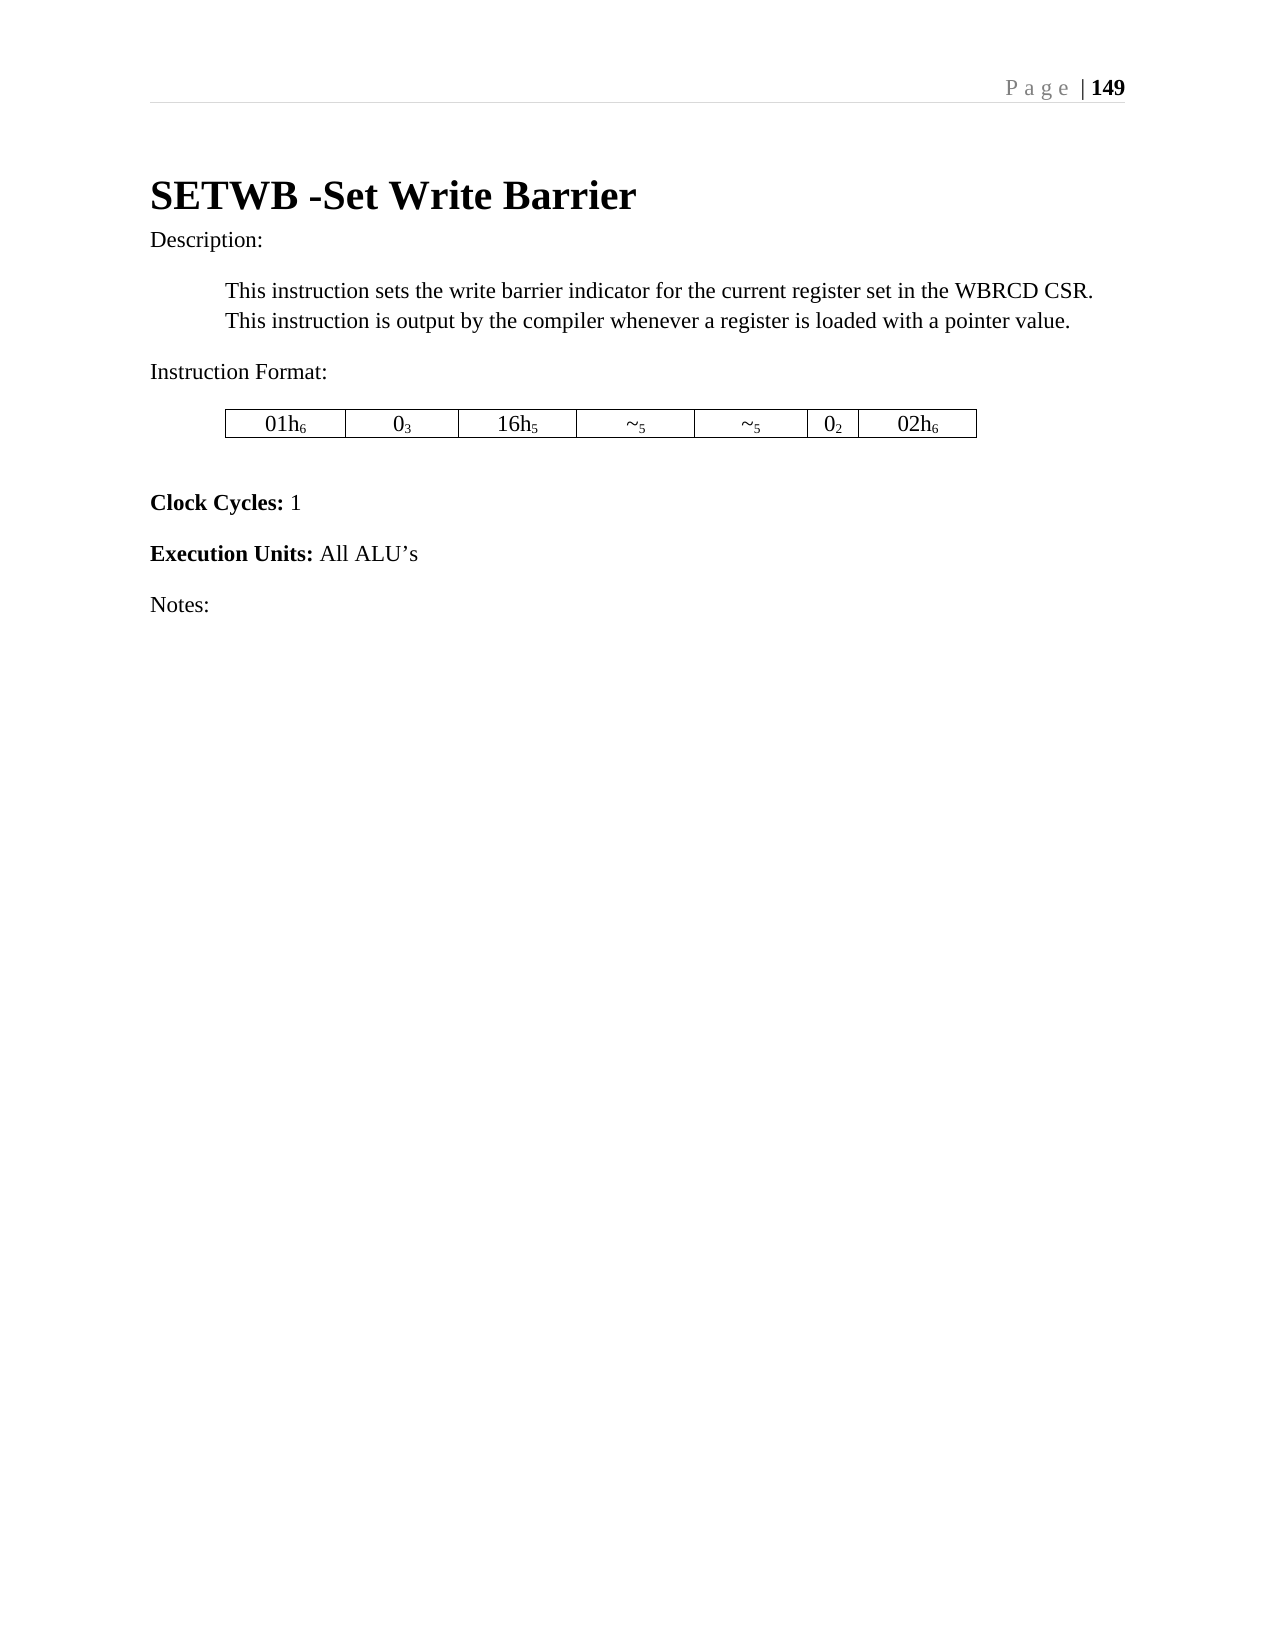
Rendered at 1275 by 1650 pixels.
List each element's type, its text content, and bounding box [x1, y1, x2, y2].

text Description: [150, 226, 1125, 252]
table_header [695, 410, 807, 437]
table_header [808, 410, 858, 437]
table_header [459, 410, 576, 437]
text This instruction sets the write barrier indicator for the current register set in the WBRCD CSR. This instruction is output by the compiler whenever a register is loaded with a pointer value. [225, 277, 1125, 333]
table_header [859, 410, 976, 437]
text Clock Cycles: 1 [150, 489, 1125, 515]
text Instruction Format: [150, 358, 1125, 384]
text Execution Units: All ALU’s [150, 540, 1125, 566]
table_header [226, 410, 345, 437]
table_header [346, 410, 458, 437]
subtitle SETWB -Set Write Barrier [150, 171, 1125, 219]
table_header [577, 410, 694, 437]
text Notes: [150, 591, 1125, 617]
